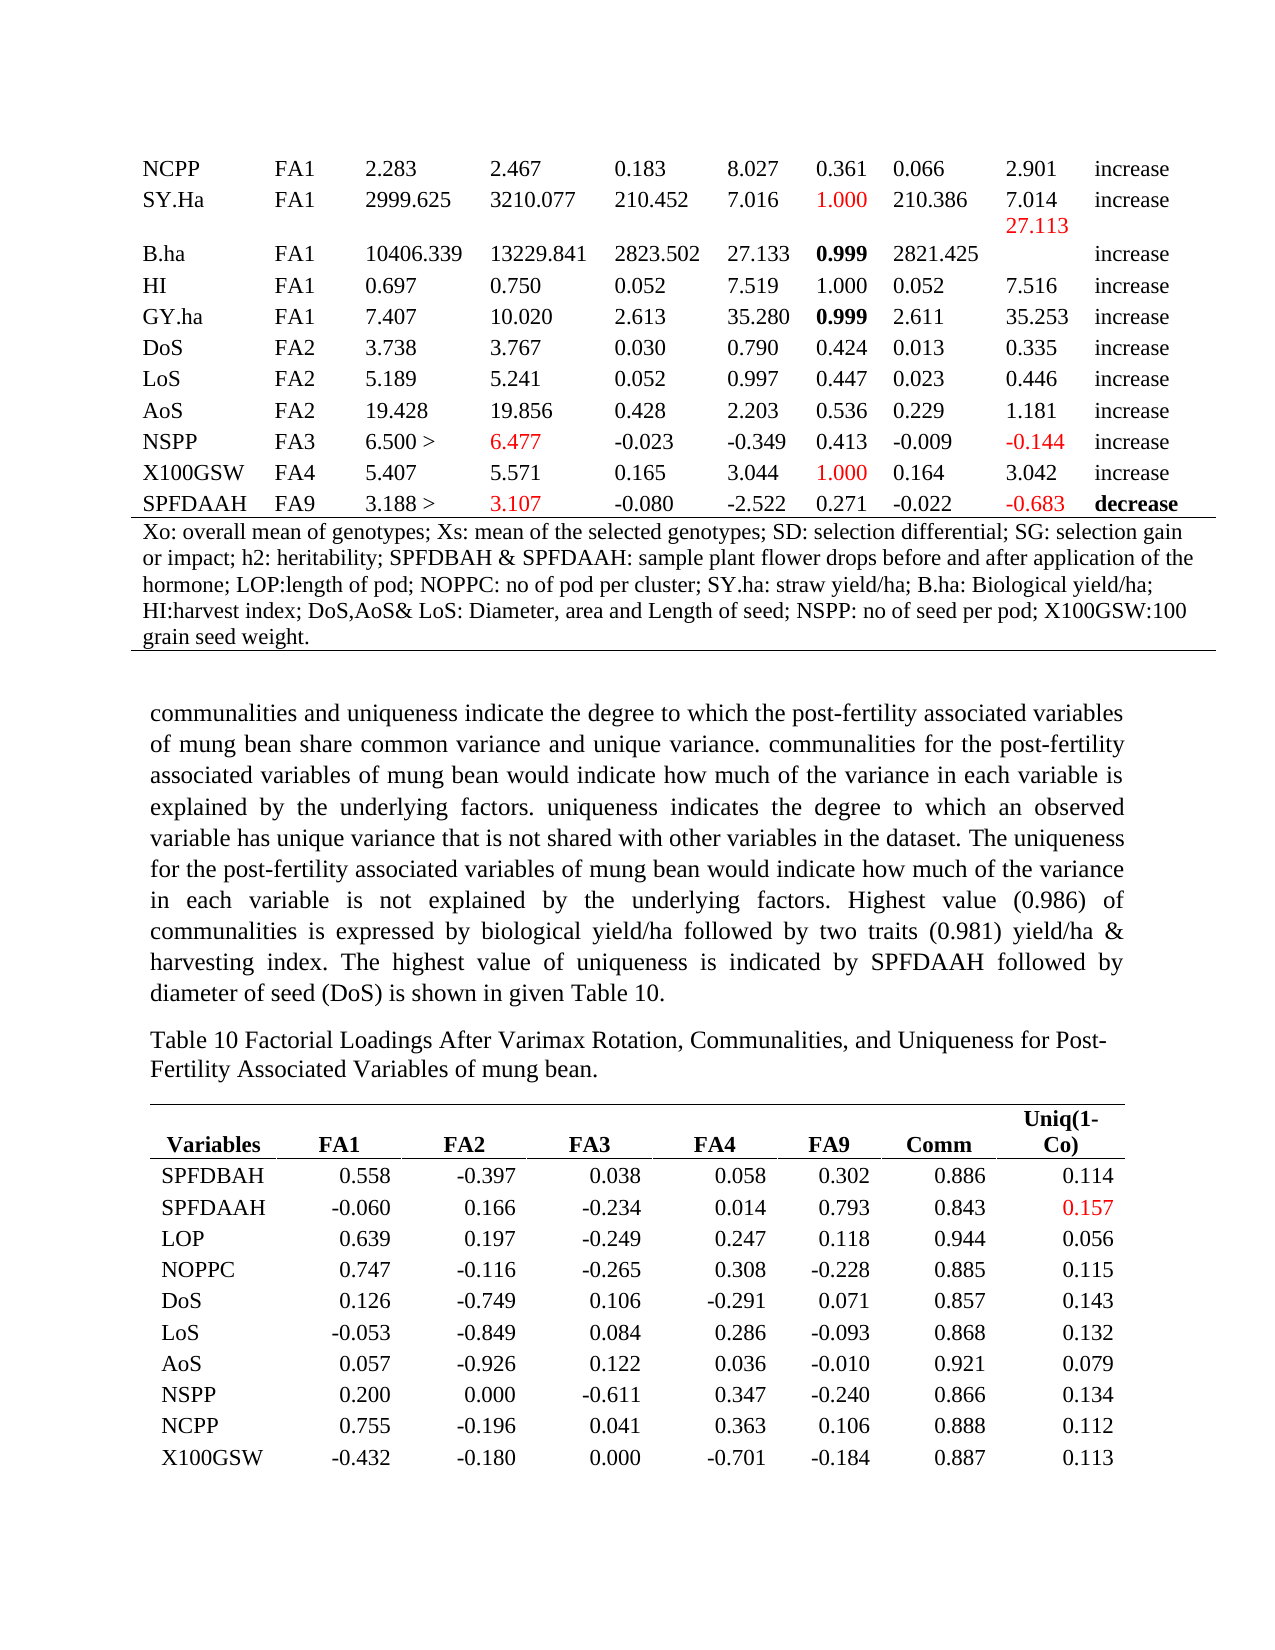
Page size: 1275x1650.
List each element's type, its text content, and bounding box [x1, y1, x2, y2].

table_cell -0.060 [277, 1190, 401, 1220]
table_cell 0.755 [277, 1409, 401, 1439]
table_header FA1 [277, 1105, 401, 1158]
table_cell LoS [150, 1315, 276, 1345]
table_header Uniq(1-Co) [997, 1105, 1125, 1158]
table_cell 0.036 [653, 1346, 777, 1376]
table_cell -0.023 [603, 423, 716, 454]
table_cell SPFDBAH [150, 1159, 276, 1189]
table_cell 0.118 [778, 1221, 881, 1251]
table_cell DoS [150, 1284, 276, 1314]
table_cell 5.571 [479, 454, 603, 486]
table_cell 0.750 [479, 267, 603, 298]
table_cell 2.467 [479, 150, 603, 181]
table_cell -0.397 [402, 1159, 526, 1189]
table_cell 0.013 [882, 329, 994, 361]
table_cell 10406.339 [354, 213, 478, 267]
table_cell 0.843 [882, 1190, 996, 1220]
table_cell increase [1083, 213, 1216, 267]
table_cell 0.363 [653, 1409, 777, 1439]
table_cell B.ha [131, 213, 263, 267]
table_cell 0.639 [277, 1221, 401, 1251]
table_cell -0.234 [527, 1190, 652, 1220]
table_cell 0.134 [997, 1378, 1125, 1408]
table_cell FA2 [263, 329, 354, 361]
table_cell 0.536 [805, 392, 882, 423]
table_cell -2.522 [716, 486, 804, 517]
table_cell increase [1083, 298, 1216, 329]
table_cell 2.203 [716, 392, 804, 423]
table_cell 0.428 [603, 392, 716, 423]
table_cell FA9 [263, 486, 354, 517]
table_cell 2.901 [994, 150, 1083, 181]
table_cell FA1 [263, 181, 354, 212]
table_cell 7.016 [716, 181, 804, 212]
table_cell 0.143 [997, 1284, 1125, 1314]
table_cell 0.921 [882, 1346, 996, 1376]
table_cell decrease [1083, 486, 1216, 517]
table_cell SPFDAAH [131, 486, 263, 517]
table_cell 35.253 [994, 298, 1083, 329]
table_cell 3.188 > [354, 486, 478, 517]
table_header FA4 [653, 1105, 777, 1158]
table_cell Xo: overall mean of genotypes; Xs: mean of the selected genotypes; SD: selection differential; SG: selection gain or impact; h2: heritability; SPFDBAH & SPFDAAH: sample plant flower drops before and after application of the hormone; LOP:length of pod; NOPPC: no of pod per cluster; SY.ha: straw yield/ha; B.ha: Biological yield/ha; HI:harvest index; DoS,AoS& LoS: Diameter, area and Length of seed; NSPP: no of seed per pod; X100GSW:100 grain seed weight. [131, 518, 1216, 650]
table_cell LOP [150, 1221, 276, 1251]
table_cell -0.228 [778, 1253, 881, 1283]
table_cell 0.866 [882, 1378, 996, 1408]
table_cell 0.057 [277, 1346, 401, 1376]
table_cell 0.126 [277, 1284, 401, 1314]
table_cell NOPPC [150, 1253, 276, 1283]
table_cell -0.240 [778, 1378, 881, 1408]
table_cell 0.165 [603, 454, 716, 486]
table_cell -0.093 [778, 1315, 881, 1345]
table_cell 0.113 [997, 1440, 1125, 1470]
table_cell 0.887 [882, 1440, 996, 1470]
table_cell FA1 [263, 150, 354, 181]
table_cell 0.229 [882, 392, 994, 423]
table_cell 210.386 [882, 181, 994, 212]
table_cell 0.000 [527, 1440, 652, 1470]
table_cell X100GSW [131, 454, 263, 486]
table_cell NCPP [131, 150, 263, 181]
table_cell 0.413 [805, 423, 882, 454]
table_header FA3 [527, 1105, 652, 1158]
table_cell increase [1083, 181, 1216, 212]
table_cell 0.166 [402, 1190, 526, 1220]
table_header FA9 [778, 1105, 881, 1158]
table_cell 0.200 [277, 1378, 401, 1408]
table_cell 0.106 [778, 1409, 881, 1439]
table_cell NCPP [150, 1409, 276, 1439]
table_cell 6.500 > [354, 423, 478, 454]
table_header Comm [882, 1105, 996, 1158]
table_cell 0.056 [997, 1221, 1125, 1251]
table_cell SY.Ha [131, 181, 263, 212]
table_cell -0.611 [527, 1378, 652, 1408]
table_cell 10.020 [479, 298, 603, 329]
table_cell 0.347 [653, 1378, 777, 1408]
table_cell increase [1083, 329, 1216, 361]
table_cell 2999.625 [354, 181, 478, 212]
table_cell FA2 [263, 361, 354, 392]
table_cell 0.030 [603, 329, 716, 361]
table_cell FA2 [263, 392, 354, 423]
table_cell 0.197 [402, 1221, 526, 1251]
table_cell 3.044 [716, 454, 804, 486]
table_cell -0.701 [653, 1440, 777, 1470]
table_cell FA1 [263, 213, 354, 267]
table_cell -0.053 [277, 1315, 401, 1345]
table_cell 3.767 [479, 329, 603, 361]
table_cell 0.868 [882, 1315, 996, 1345]
text Table 10 Factorial Loadings After Varimax Rotation, Communalities, and Uniqueness for Post-Fertility Associated Variables of mung bean. [150, 1026, 1125, 1083]
table_cell -0.249 [527, 1221, 652, 1251]
table_cell 0.793 [778, 1190, 881, 1220]
table_cell 8.027 [716, 150, 804, 181]
table_cell 0.052 [882, 267, 994, 298]
table_cell 19.856 [479, 392, 603, 423]
table_cell 0.424 [805, 329, 882, 361]
table_cell 0.999 [805, 298, 882, 329]
table_cell 2.611 [882, 298, 994, 329]
text communalities and uniqueness indicate the degree to which the post-fertility associated variables of mung bean share common variance and unique variance. communalities for the post-fertility associated variables of mung bean would indicate how much of the variance in each variable is explained by the underlying factors. uniqueness indicates the degree to which an observed variable has unique variance that is not shared with other variables in the dataset. The uniqueness for the post-fertility associated variables of mung bean would indicate how much of the variance in each variable is not explained by the underlying factors. Highest value (0.986) of communalities is expressed by biological yield/ha followed by two traits (0.981) yield/ha & harvesting index. The highest value of uniqueness is indicated by SPFDAAH followed by diameter of seed (DoS) is shown in given Table 10. [150, 698, 1125, 1007]
table_cell 0.157 [997, 1190, 1125, 1220]
table_cell AoS [131, 392, 263, 423]
table_cell 0.066 [882, 150, 994, 181]
table_cell 0.084 [527, 1315, 652, 1345]
table_cell 0.122 [527, 1346, 652, 1376]
table_cell 2823.502 [603, 213, 716, 267]
table_cell 0.286 [653, 1315, 777, 1345]
table_cell -0.022 [882, 486, 994, 517]
table_cell 0.857 [882, 1284, 996, 1314]
table_cell 3.107 [479, 486, 603, 517]
table_cell 5.241 [479, 361, 603, 392]
table_cell -0.180 [402, 1440, 526, 1470]
table_cell 2.613 [603, 298, 716, 329]
table_cell 7.516 [994, 267, 1083, 298]
table_cell 0.997 [716, 361, 804, 392]
table_cell 0.000 [402, 1378, 526, 1408]
table_cell 0.999 [805, 213, 882, 267]
table_cell 0.944 [882, 1221, 996, 1251]
table_cell 27.113 [994, 213, 1083, 267]
table_cell 1.000 [805, 181, 882, 212]
table_cell NSPP [150, 1378, 276, 1408]
table_cell 13229.841 [479, 213, 603, 267]
table_cell -0.926 [402, 1346, 526, 1376]
table_cell LoS [131, 361, 263, 392]
table_cell 0.888 [882, 1409, 996, 1439]
table_cell AoS [150, 1346, 276, 1376]
table_cell X100GSW [150, 1440, 276, 1470]
table_cell 0.023 [882, 361, 994, 392]
table_cell 27.133 [716, 213, 804, 267]
table_cell 0.052 [603, 361, 716, 392]
table_cell -0.184 [778, 1440, 881, 1470]
table_cell 0.164 [882, 454, 994, 486]
table_cell SPFDAAH [150, 1190, 276, 1220]
table_cell 2821.425 [882, 213, 994, 267]
table_cell -0.849 [402, 1315, 526, 1345]
table_cell 0.247 [653, 1221, 777, 1251]
table_cell 0.114 [997, 1159, 1125, 1189]
table_cell 5.189 [354, 361, 478, 392]
table_cell increase [1083, 150, 1216, 181]
table_cell 0.361 [805, 150, 882, 181]
table_cell 0.058 [653, 1159, 777, 1189]
table_cell 0.112 [997, 1409, 1125, 1439]
table_cell 1.181 [994, 392, 1083, 423]
table_cell DoS [131, 329, 263, 361]
table_cell -0.080 [603, 486, 716, 517]
table_cell 0.885 [882, 1253, 996, 1283]
table_cell 3210.077 [479, 181, 603, 212]
table_cell 1.000 [805, 267, 882, 298]
table_cell 0.041 [527, 1409, 652, 1439]
table_cell 7.407 [354, 298, 478, 329]
table_cell 0.886 [882, 1159, 996, 1189]
table_cell 0.079 [997, 1346, 1125, 1376]
table_cell -0.116 [402, 1253, 526, 1283]
table_cell GY.ha [131, 298, 263, 329]
table_cell -0.010 [778, 1346, 881, 1376]
table_cell 6.477 [479, 423, 603, 454]
table_header FA2 [402, 1105, 526, 1158]
table_cell -0.432 [277, 1440, 401, 1470]
table_cell 3.738 [354, 329, 478, 361]
table_cell HI [131, 267, 263, 298]
table_cell 0.106 [527, 1284, 652, 1314]
table_cell increase [1083, 392, 1216, 423]
table_cell 0.558 [277, 1159, 401, 1189]
table_cell 0.115 [997, 1253, 1125, 1283]
table_cell 0.447 [805, 361, 882, 392]
table_cell 7.519 [716, 267, 804, 298]
table_cell -0.009 [882, 423, 994, 454]
table_cell 3.042 [994, 454, 1083, 486]
table_cell 0.071 [778, 1284, 881, 1314]
table_cell FA1 [263, 267, 354, 298]
table_cell 0.697 [354, 267, 478, 298]
table_cell 0.183 [603, 150, 716, 181]
table_cell FA3 [263, 423, 354, 454]
table_cell increase [1083, 454, 1216, 486]
table_cell FA1 [263, 298, 354, 329]
table_cell -0.265 [527, 1253, 652, 1283]
table_cell 0.132 [997, 1315, 1125, 1345]
table_cell 1.000 [805, 454, 882, 486]
table_cell 0.790 [716, 329, 804, 361]
table_cell 0.308 [653, 1253, 777, 1283]
table_cell 5.407 [354, 454, 478, 486]
table_cell 0.302 [778, 1159, 881, 1189]
table_cell 0.446 [994, 361, 1083, 392]
table_cell 7.014 [994, 181, 1083, 212]
table_cell 0.747 [277, 1253, 401, 1283]
table_cell 0.335 [994, 329, 1083, 361]
table_cell -0.683 [994, 486, 1083, 517]
table_cell increase [1083, 267, 1216, 298]
table_cell 2.283 [354, 150, 478, 181]
table_cell 0.014 [653, 1190, 777, 1220]
table_cell 210.452 [603, 181, 716, 212]
table_cell increase [1083, 361, 1216, 392]
table_cell FA4 [263, 454, 354, 486]
table_cell -0.291 [653, 1284, 777, 1314]
table_cell 35.280 [716, 298, 804, 329]
table_cell -0.196 [402, 1409, 526, 1439]
table_cell 0.052 [603, 267, 716, 298]
table_cell 0.271 [805, 486, 882, 517]
table_cell NSPP [131, 423, 263, 454]
table_cell 0.038 [527, 1159, 652, 1189]
table_cell -0.144 [994, 423, 1083, 454]
table_cell -0.349 [716, 423, 804, 454]
table_cell increase [1083, 423, 1216, 454]
table_cell -0.749 [402, 1284, 526, 1314]
table_header Variables [150, 1105, 276, 1158]
table_cell 19.428 [354, 392, 478, 423]
